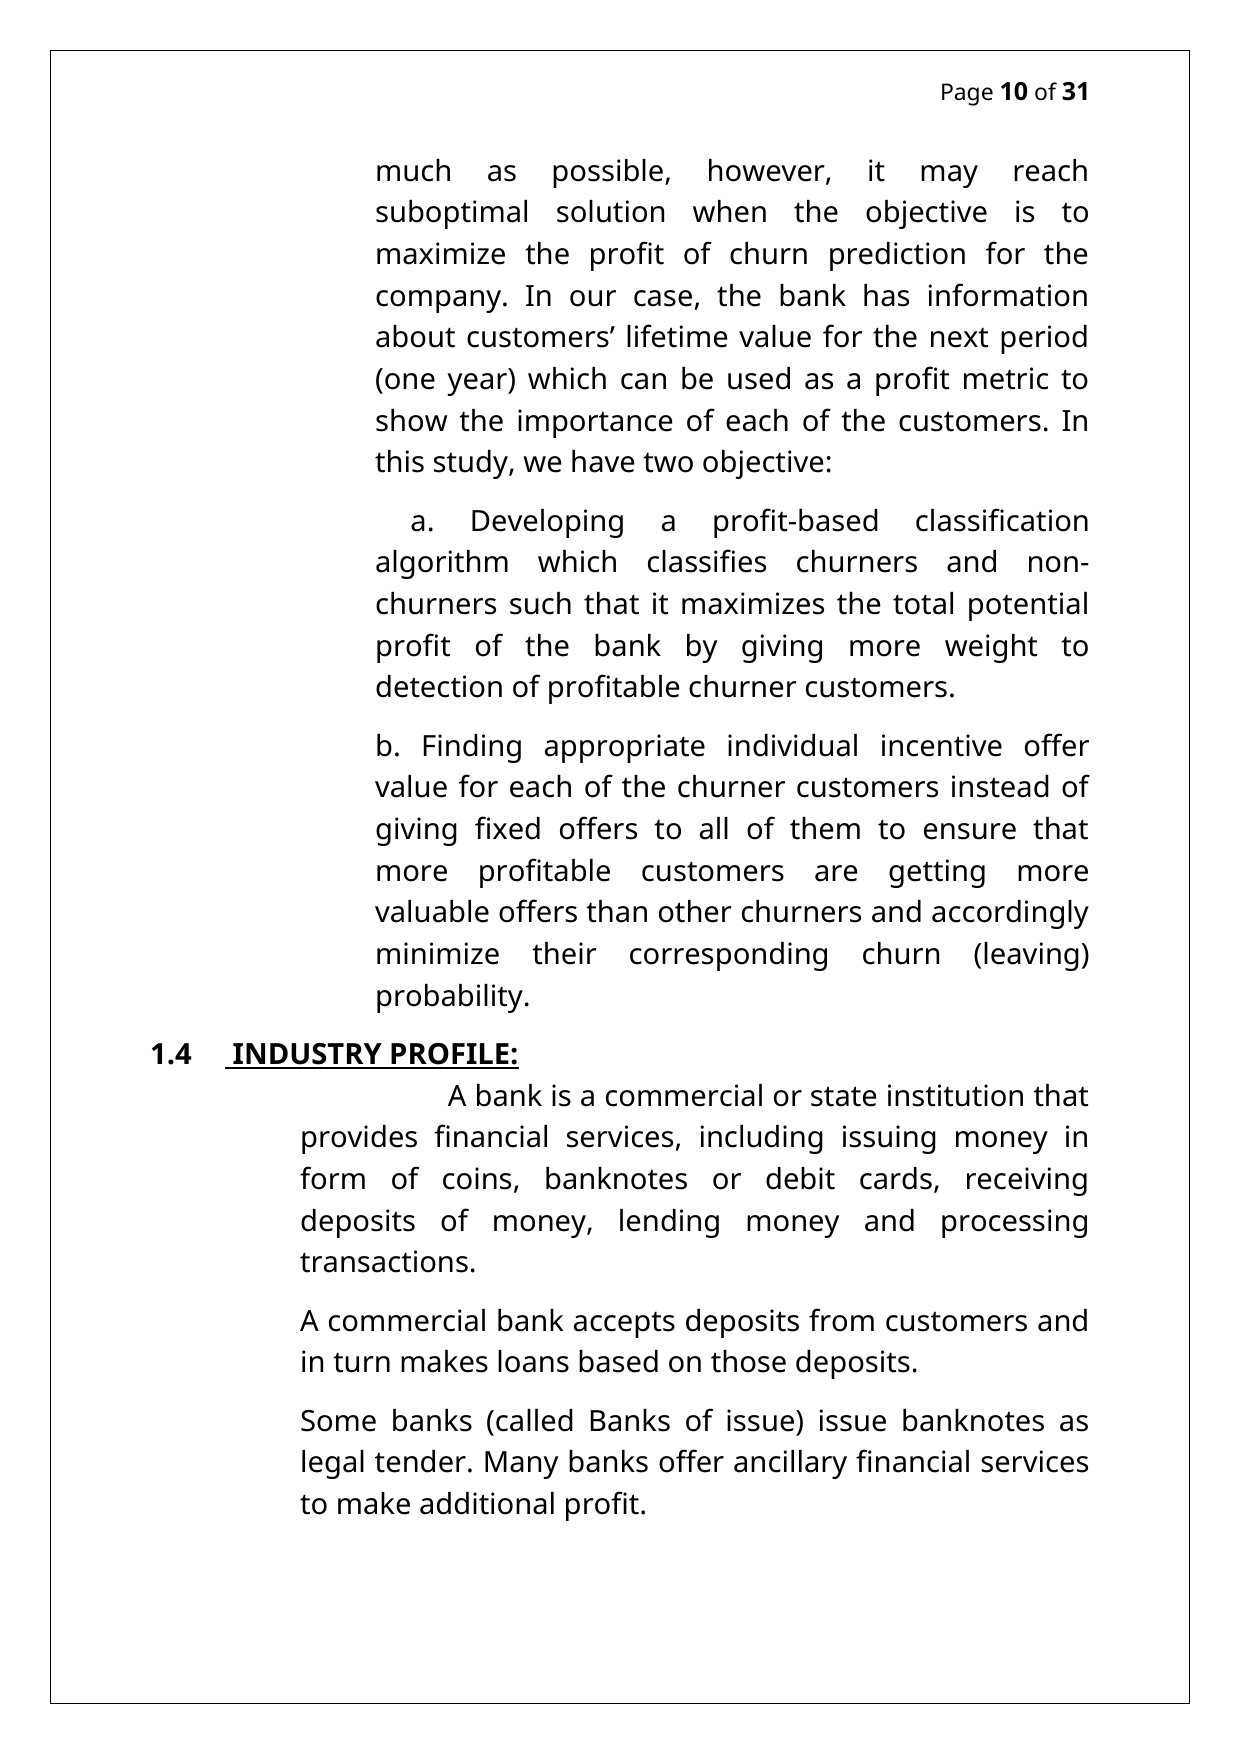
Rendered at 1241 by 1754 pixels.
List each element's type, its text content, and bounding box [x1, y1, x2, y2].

text A bank is a commercial or state institution that provides financial services, including issuing money in form of coins, banknotes or debit cards, receiving deposits of money, lending money and processing transactions. [300, 1075, 1090, 1281]
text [375, 150, 1090, 481]
text Some banks (called Banks of issue) issue banknotes as legal tender. Many banks offer ancillary financial services to make additional profit. [300, 1400, 1090, 1523]
text A commercial bank accepts deposits from customers and in turn makes loans based on those deposits. [300, 1300, 1090, 1381]
text a. Developing a profit-based classification algorithm which classifies churners and non-churners such that it maximizes the total potential profit of the bank by giving more weight to detection of profitable churner customers. [375, 500, 1090, 706]
subtitle INDUSTRY PROFILE: [150, 1033, 1090, 1073]
text b. Finding appropriate individual incentive offer value for each of the churner customers instead of giving fixed offers to all of them to ensure that more profitable customers are getting more valuable offers than other churners and accordingly minimize their corresponding churn (leaving) probability. [375, 725, 1090, 1015]
